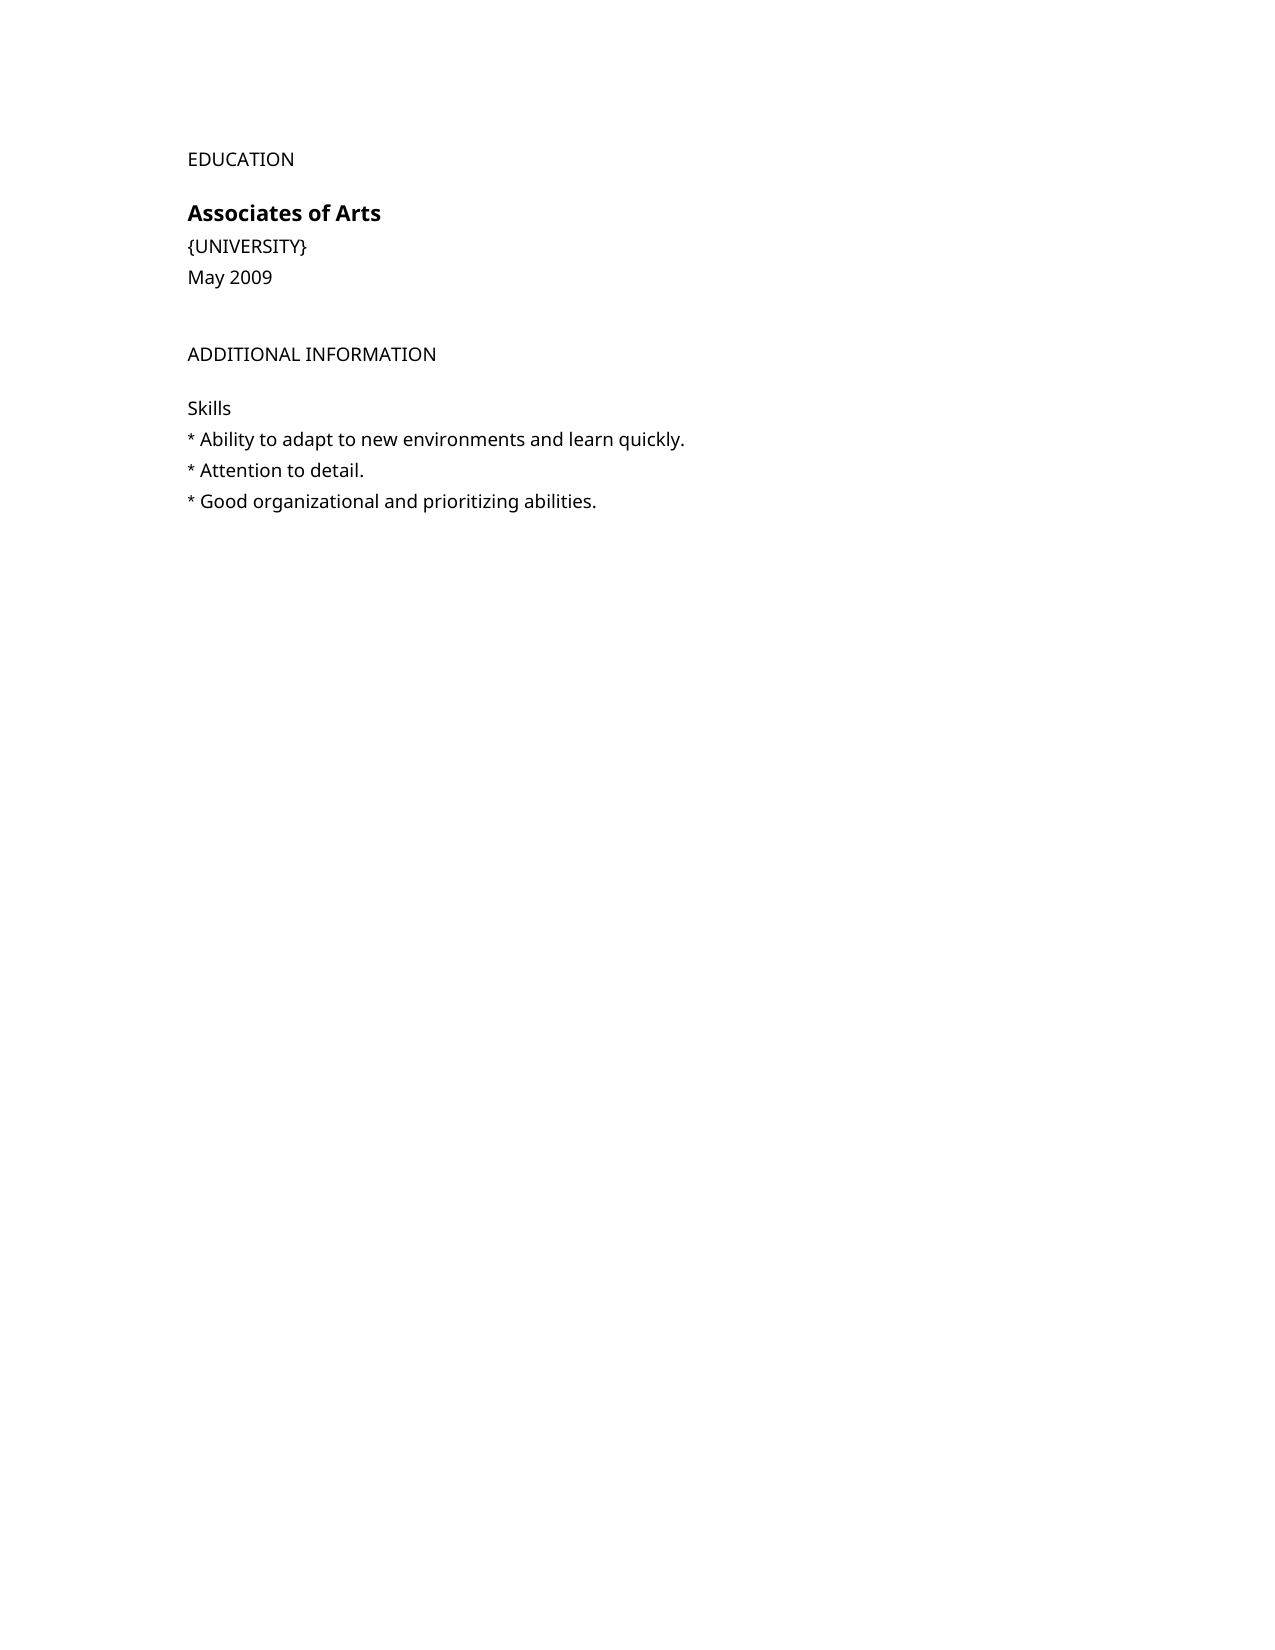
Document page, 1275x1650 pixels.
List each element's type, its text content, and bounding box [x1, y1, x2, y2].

text Associates of Arts [187, 197, 443, 227]
text May 2009 [187, 264, 443, 290]
text Skills [187, 395, 1096, 421]
text EDUCATION [187, 146, 1096, 171]
list Attention to detail. [187, 457, 1096, 483]
text {UNIVERSITY} [187, 233, 443, 259]
list Good organizational and prioritizing abilities. [187, 488, 1096, 514]
list Ability to adapt to new environments and learn quickly. [187, 426, 1096, 452]
text ADDITIONAL INFORMATION [187, 341, 1096, 366]
